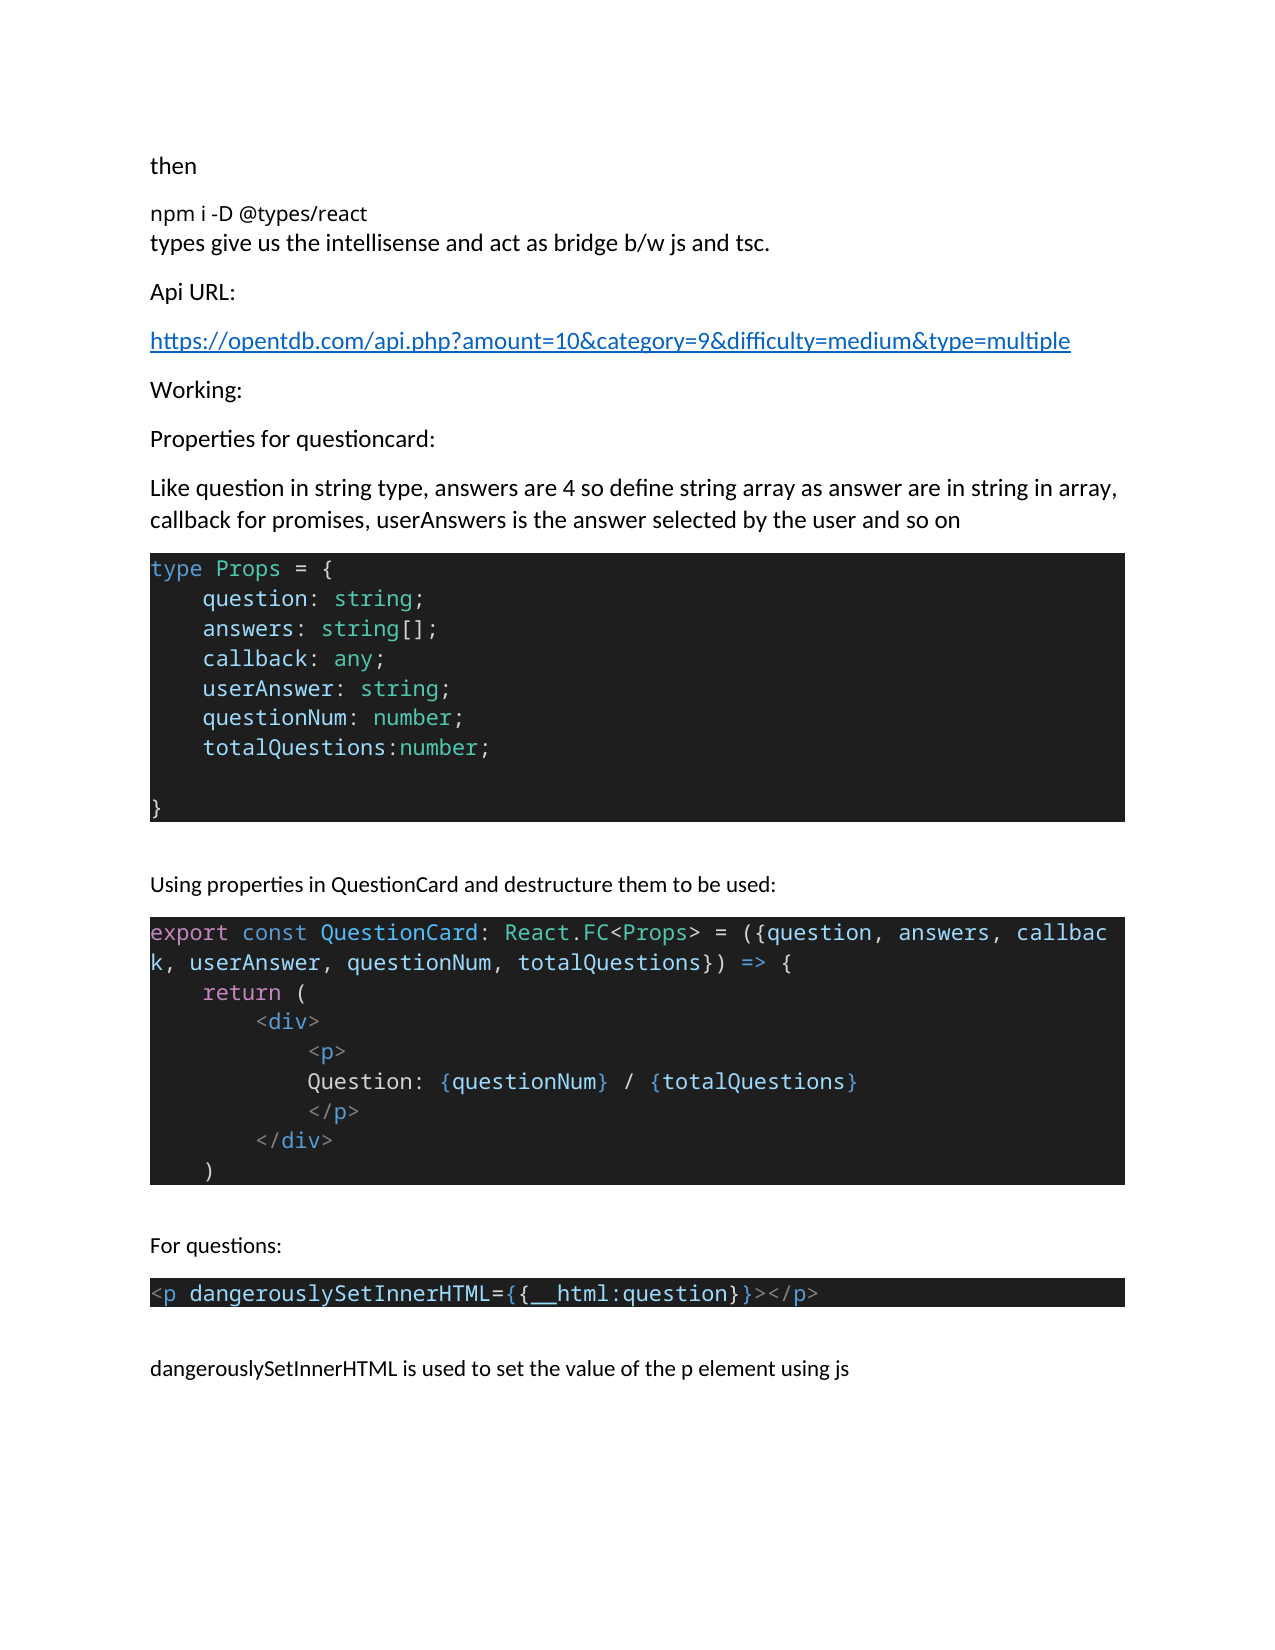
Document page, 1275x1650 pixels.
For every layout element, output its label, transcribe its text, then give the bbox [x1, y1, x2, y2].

text answers: string[]; [150, 613, 1125, 643]
text export const QuestionCard: React.FC<Props> = ({question, answers, callback, userAnswer, questionNum, totalQuestions}) => { [150, 917, 1125, 976]
text </div> [150, 1125, 1125, 1155]
text return ( [150, 976, 1125, 1006]
text <div> [150, 1006, 1125, 1036]
text ) [150, 1155, 1125, 1185]
text Like question in string type, answers are 4 so define string array as answer are in string in array, callback for promises, userAnswers is the answer selected by the user and so on [150, 472, 1125, 535]
text Properties for questioncard: [150, 423, 1125, 454]
text Working: [150, 374, 1125, 405]
text https://opentdb.com/api.php?amount=10&category=9&difficulty=medium&type=multiple [150, 325, 1125, 356]
text types give us the intellisense and act as bridge b/w js and tsc. [150, 227, 1125, 258]
text dangerouslySetInnerHTML is used to set the value of the p element using js [150, 1354, 1125, 1382]
text </p> [150, 1096, 1125, 1125]
text npm i -D @types/react [150, 199, 1125, 227]
text then [150, 150, 1125, 181]
text questionNum: number; [150, 702, 1125, 732]
text } [150, 792, 1125, 822]
text type Props = { [150, 553, 1125, 583]
text Using properties in QuestionCard and destructure them to be used: [150, 871, 1125, 898]
text <p> [150, 1036, 1125, 1066]
text totalQuestions:number; [150, 732, 1125, 762]
text Api URL: [150, 276, 1125, 307]
text <p dangerouslySetInnerHTML={{__html:question}}></p> [150, 1278, 1125, 1307]
text question: string; [150, 583, 1125, 613]
text callback: any; [150, 643, 1125, 673]
text For questions: [150, 1231, 1125, 1259]
text Question: {questionNum} / {totalQuestions} [150, 1066, 1125, 1096]
text userAnswer: string; [150, 673, 1125, 702]
